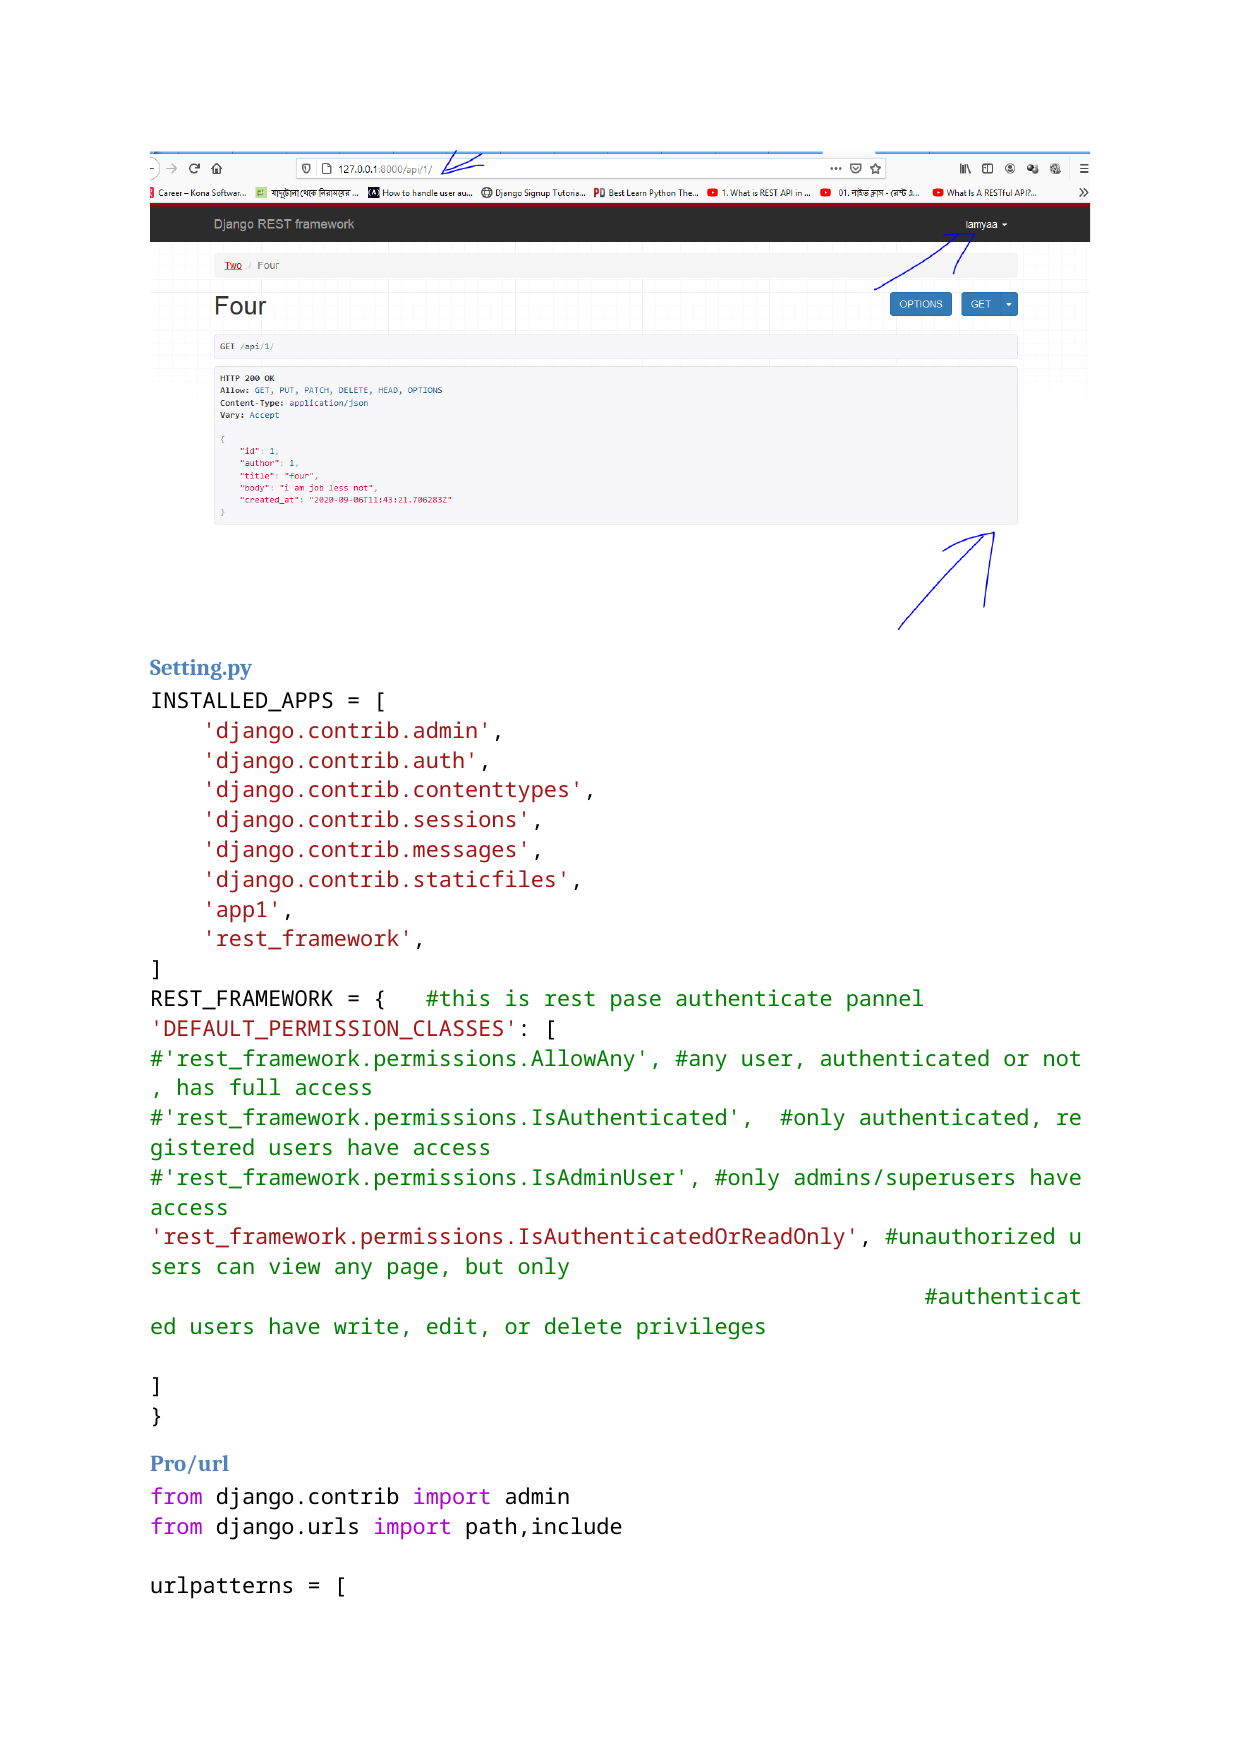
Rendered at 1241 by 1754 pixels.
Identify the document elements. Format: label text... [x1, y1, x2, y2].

subtitle Pro/url [150, 1451, 1090, 1477]
text 'django.contrib.sessions', [150, 804, 1090, 834]
subtitle Setting.py [150, 655, 1090, 681]
text 'django.contrib.admin', [150, 715, 1090, 745]
text INSTALLED_APPS = [ [150, 685, 1090, 715]
text from django.contrib import admin [150, 1481, 1090, 1511]
text 'django.contrib.auth', [150, 745, 1090, 774]
text REST_FRAMEWORK = { #this is rest pase authenticate pannel [150, 983, 1090, 1013]
picture [150, 150, 1091, 630]
text 'django.contrib.contenttypes', [150, 774, 1090, 804]
text #'rest_framework.permissions.AllowAny', #any user, authenticated or not, has full access [150, 1043, 1090, 1102]
text #authenticated users have write, edit, or delete privileges [150, 1281, 1090, 1341]
text 'DEFAULT_PERMISSION_CLASSES': [ [150, 1013, 1090, 1043]
text 'django.contrib.messages', [150, 834, 1090, 864]
text ] [150, 953, 1090, 983]
text #'rest_framework.permissions.IsAuthenticated', #only authenticated, registered users have access [150, 1102, 1090, 1162]
text urlpatterns = [ [150, 1570, 1090, 1600]
text ] [150, 1370, 1090, 1400]
text #'rest_framework.permissions.IsAdminUser', #only admins/superusers have access [150, 1162, 1090, 1221]
text from django.urls import path,include [150, 1511, 1090, 1541]
text 'app1', [150, 894, 1090, 923]
text 'django.contrib.staticfiles', [150, 864, 1090, 894]
text } [150, 1400, 1090, 1430]
text 'rest_framework.permissions.IsAuthenticatedOrReadOnly', #unauthorized users can view any page, but only [150, 1221, 1090, 1281]
text 'rest_framework', [150, 923, 1090, 953]
